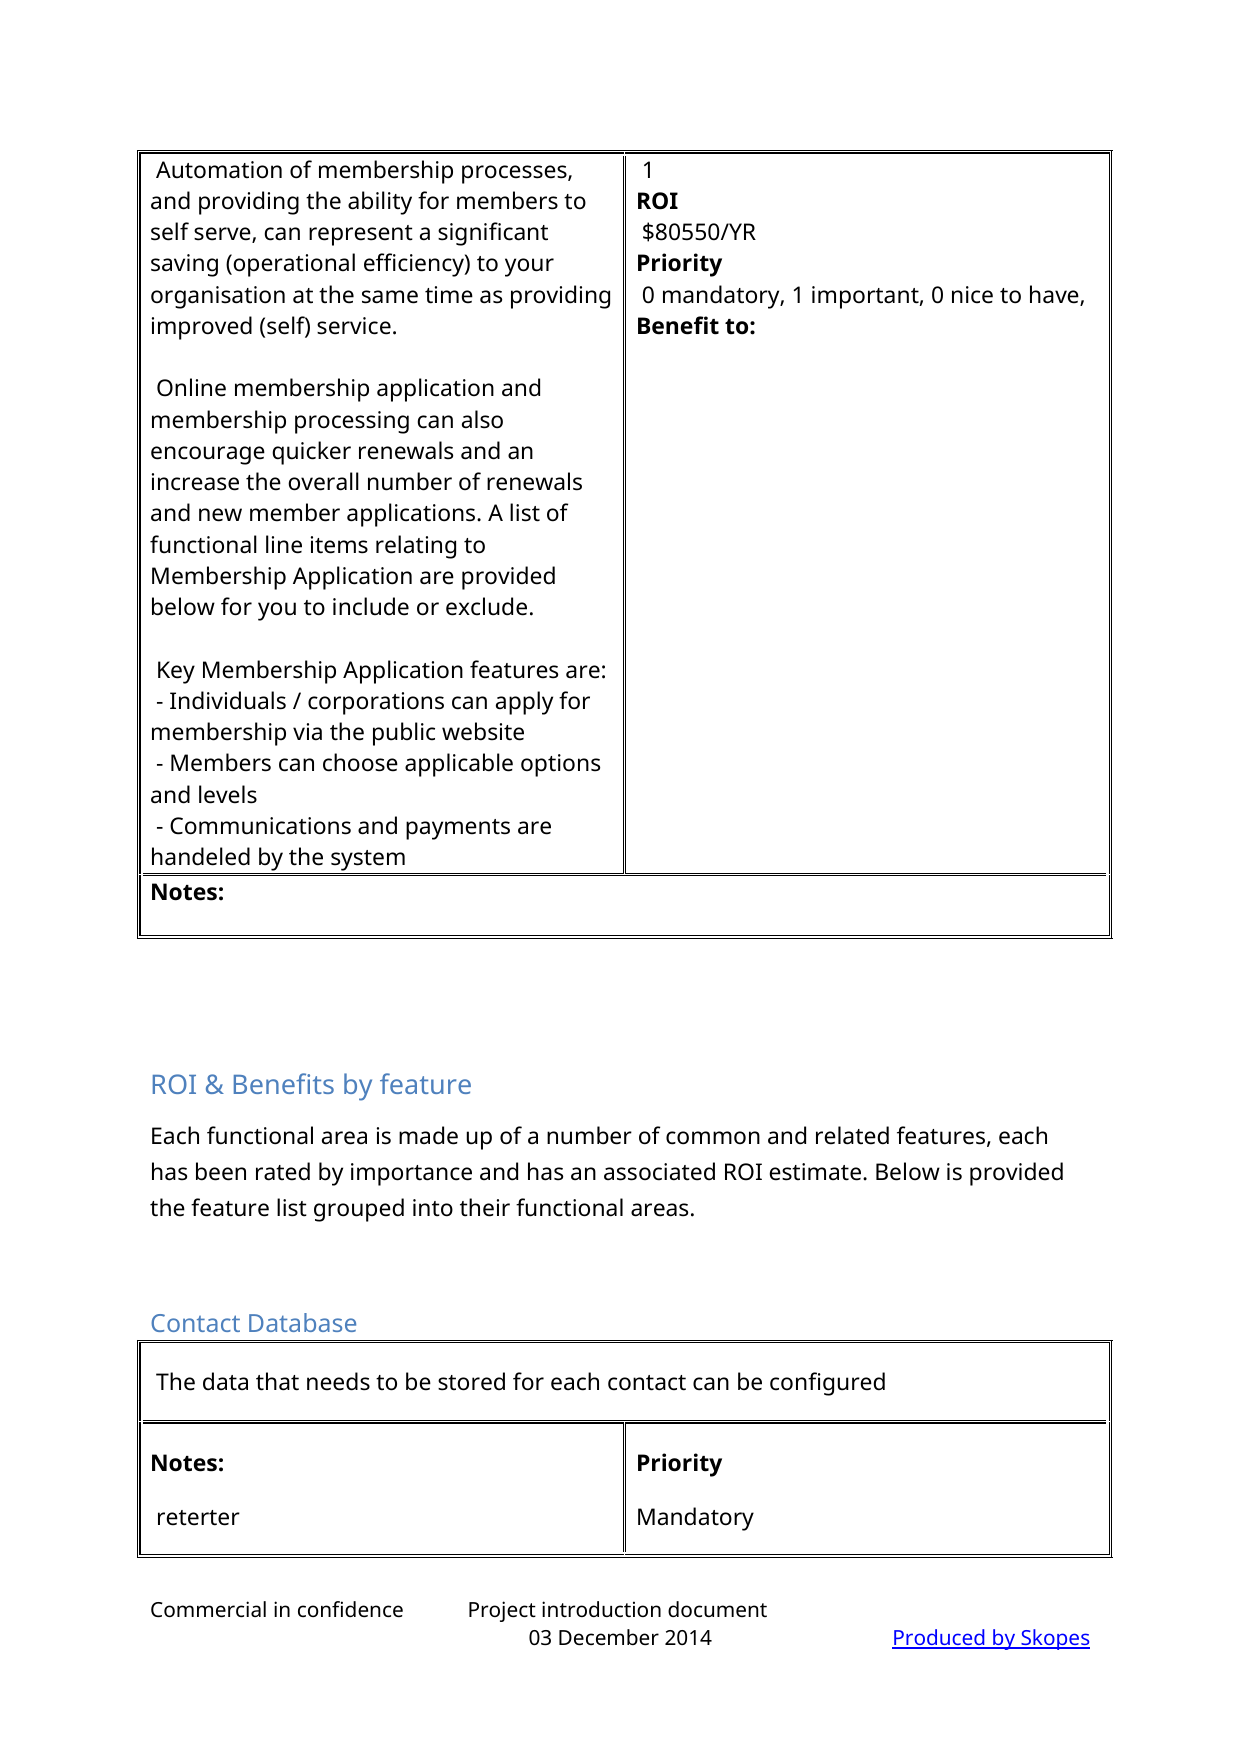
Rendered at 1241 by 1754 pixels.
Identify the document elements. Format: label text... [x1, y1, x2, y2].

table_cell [625, 154, 1109, 872]
text Contact Database [150, 1306, 1090, 1340]
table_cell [141, 154, 624, 872]
table_cell Notes: reterter [139, 1420, 624, 1554]
table_cell Notes: [141, 873, 1109, 935]
table_header The data that needs to be stored for each contact can be configured [141, 1343, 1109, 1420]
subtitle ROI & Benefits by feature [150, 1065, 1090, 1102]
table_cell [625, 1420, 1111, 1554]
text Each functional area is made up of a number of common and related features, each has been rated by importance and has an associated ROI estimate. Below is provided the feature list grouped into their functional areas. [150, 1120, 1090, 1223]
